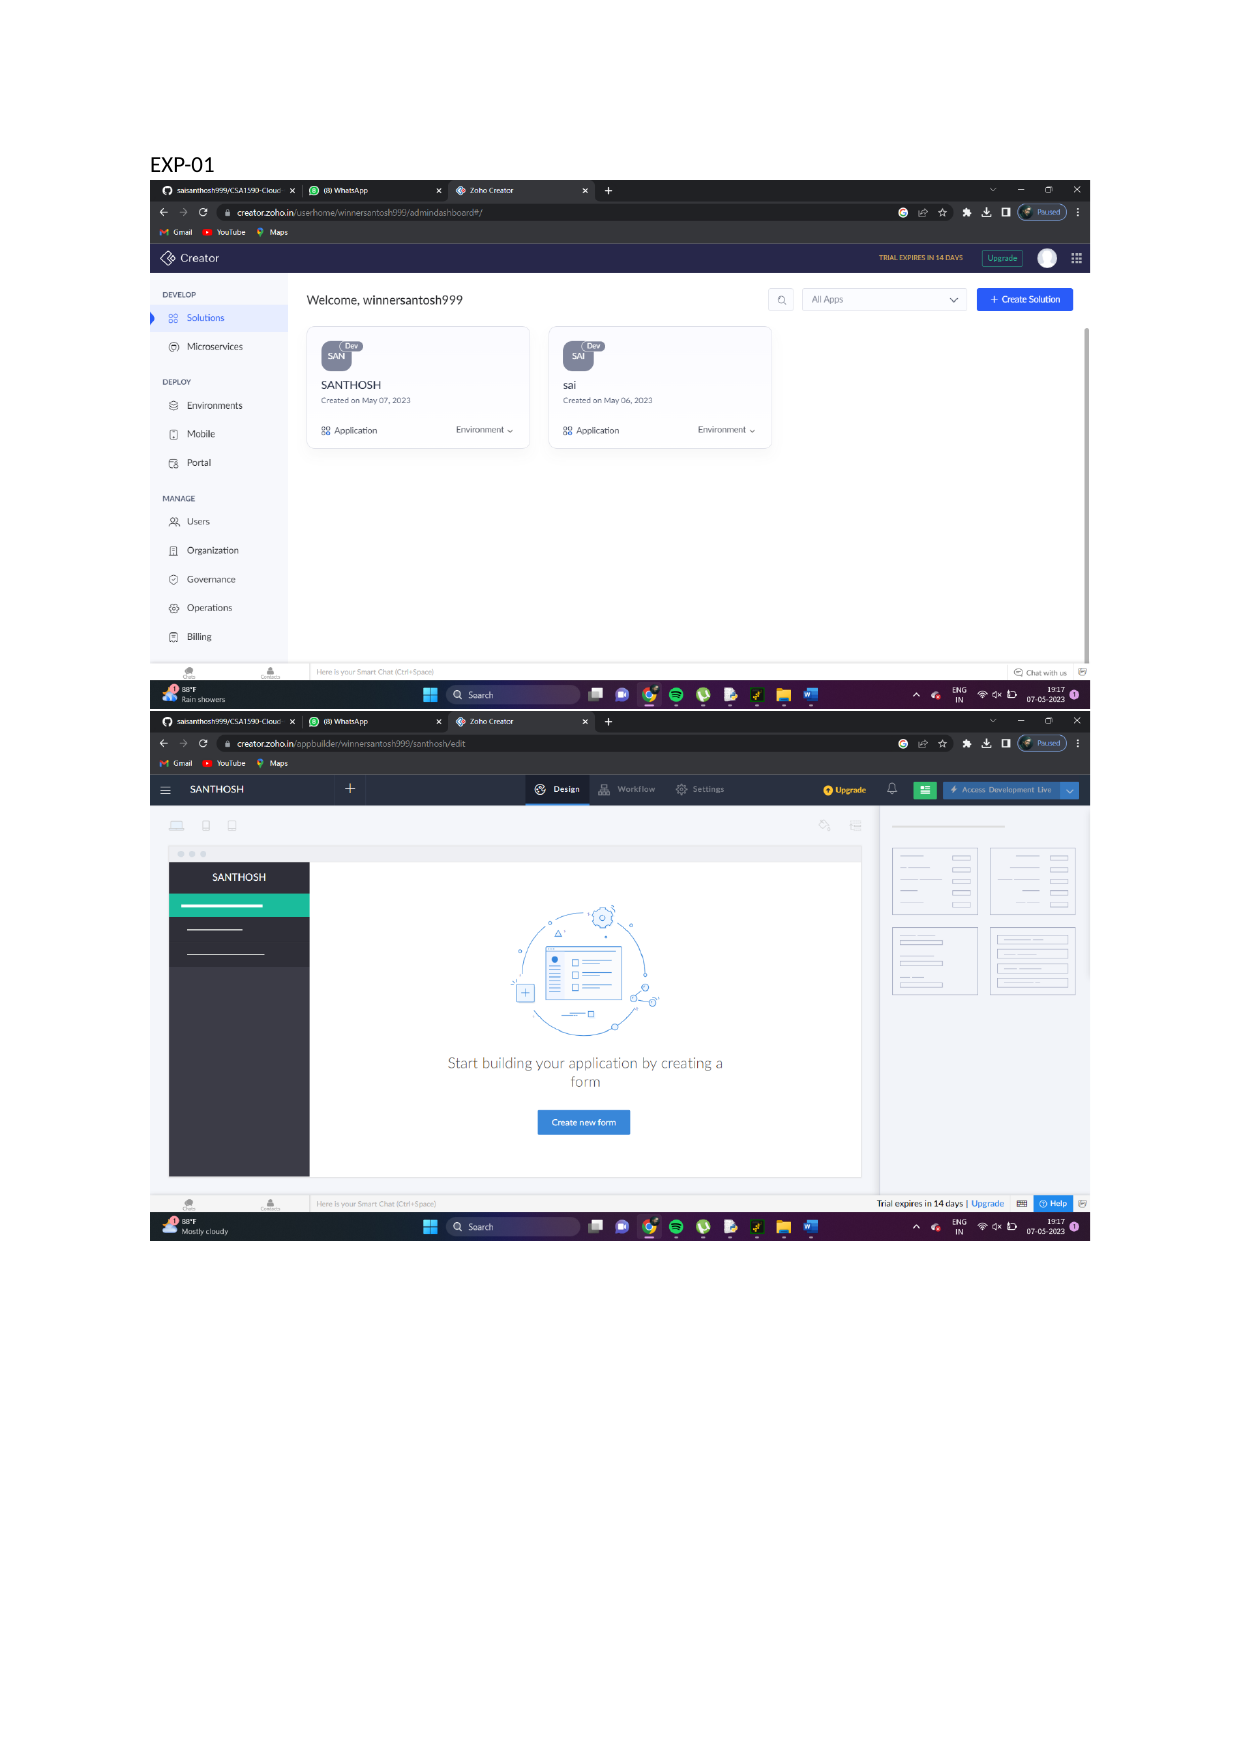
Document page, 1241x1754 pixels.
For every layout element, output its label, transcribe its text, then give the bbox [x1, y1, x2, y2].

text EXP-01 [150, 150, 1090, 180]
picture [150, 180, 1091, 709]
picture [150, 711, 1091, 1241]
